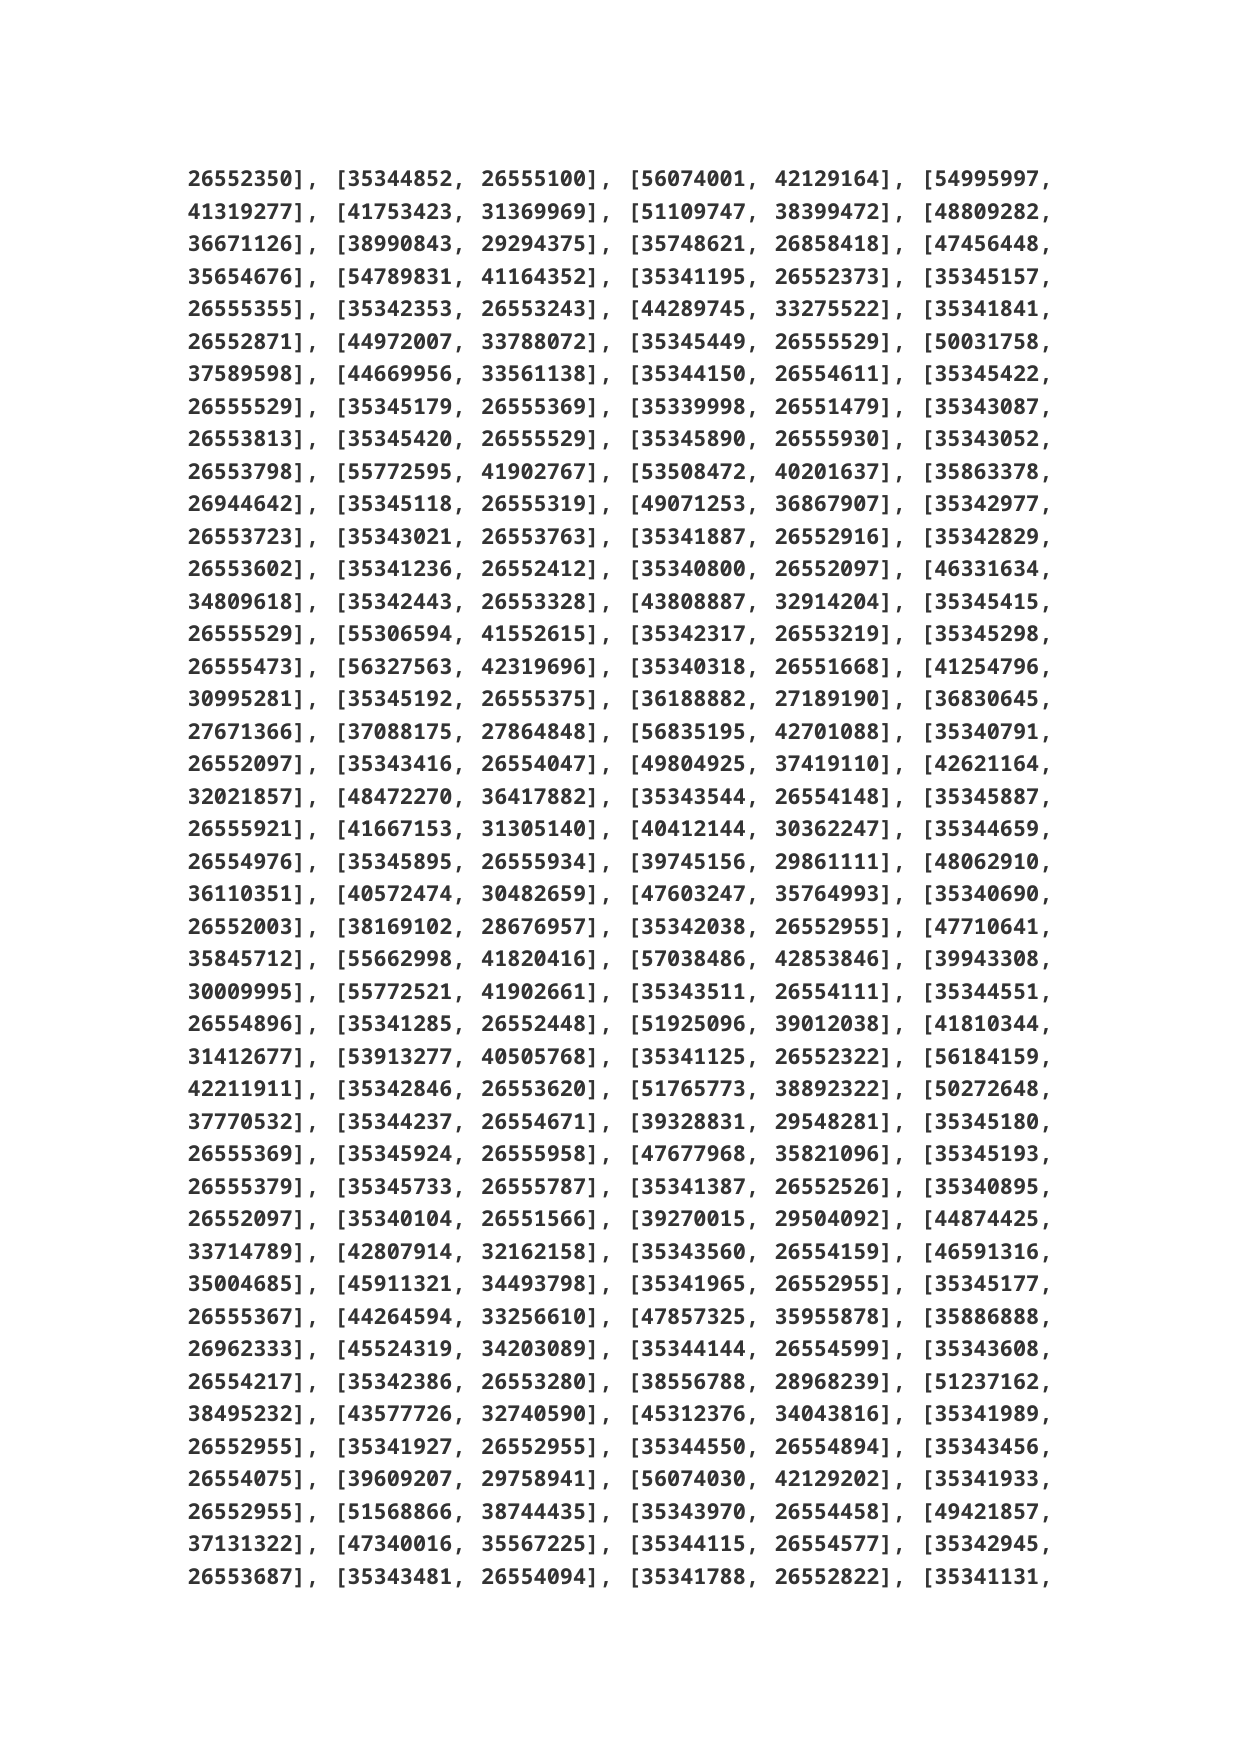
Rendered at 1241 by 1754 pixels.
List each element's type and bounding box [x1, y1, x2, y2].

text [187, 162, 1053, 1592]
